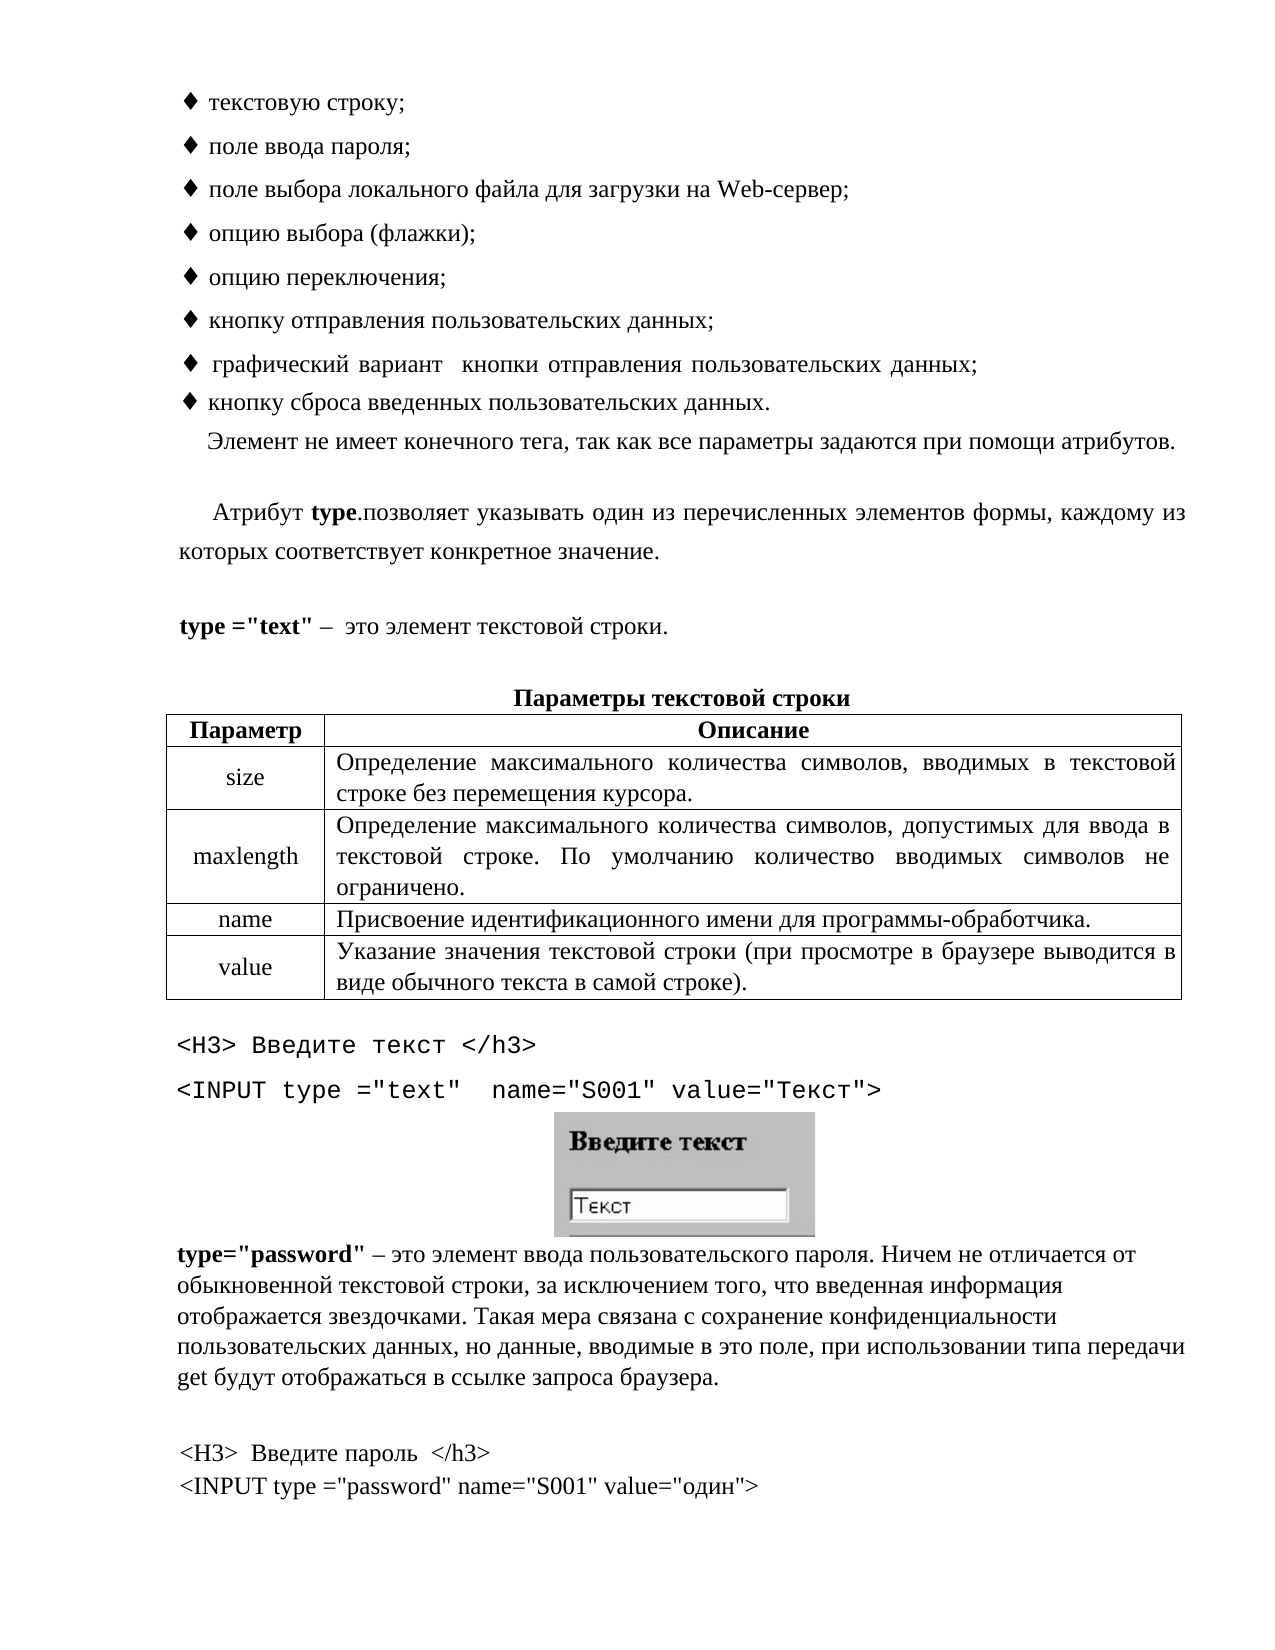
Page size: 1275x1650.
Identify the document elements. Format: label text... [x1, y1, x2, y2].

text <H3> Введите пароль </h3> [178, 1438, 1187, 1467]
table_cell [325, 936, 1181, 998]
text Атрибут type.позволяет указывать один из перечисленных элементов формы, каждому из которых соответствует конкретное значение. [178, 497, 1187, 564]
text ♦ графический вариант кнопки отправления пользовательских данных; ♦ кнопку сброса введенных пользовательских данных. [178, 346, 978, 418]
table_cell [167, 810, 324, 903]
text <H3> Введите текст </h3> [176, 1033, 1188, 1061]
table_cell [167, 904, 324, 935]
text type="password" – это элемент ввода пользовательского пароля. Ничем не отличается от обыкновенной текстовой строки, за исключением того, что введенная информация отображается звездочками. Такая мера связана с сохранение конфиденциальности пользовательских данных, но данные, вводимые в это поле, при использовании типа передачи get будут отображаться в ссылке запроса браузера. [177, 1239, 1187, 1391]
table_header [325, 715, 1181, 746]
text ♦ опцию переключения; [178, 258, 1187, 292]
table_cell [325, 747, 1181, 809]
text type ="text" – это элемент текстовой строки. [178, 611, 1187, 640]
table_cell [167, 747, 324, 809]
text <INPUT type ="text" name="S001" value="Текст"> [176, 1078, 1188, 1106]
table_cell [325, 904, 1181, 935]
text ♦ поле ввода пароля; [178, 127, 1187, 162]
text ♦ кнопку отправления пользовательских данных; [178, 302, 1187, 336]
subtitle Параметры текстовой строки [234, 683, 1129, 712]
text ♦ опцию выбора (флажки); [178, 214, 1187, 248]
text Элемент не имеет конечного тега, так как все параметры задаются при помощи атрибутов. [176, 426, 1176, 455]
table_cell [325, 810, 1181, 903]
text ♦ поле выбора локального файла для загрузки на Web-сервер; [178, 171, 1187, 205]
text ♦ текстовую строку; [178, 84, 1187, 118]
picture [554, 1112, 815, 1237]
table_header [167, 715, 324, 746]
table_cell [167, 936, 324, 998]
text <INPUT type ="password" name="S001" value="один"> [178, 1471, 1187, 1499]
